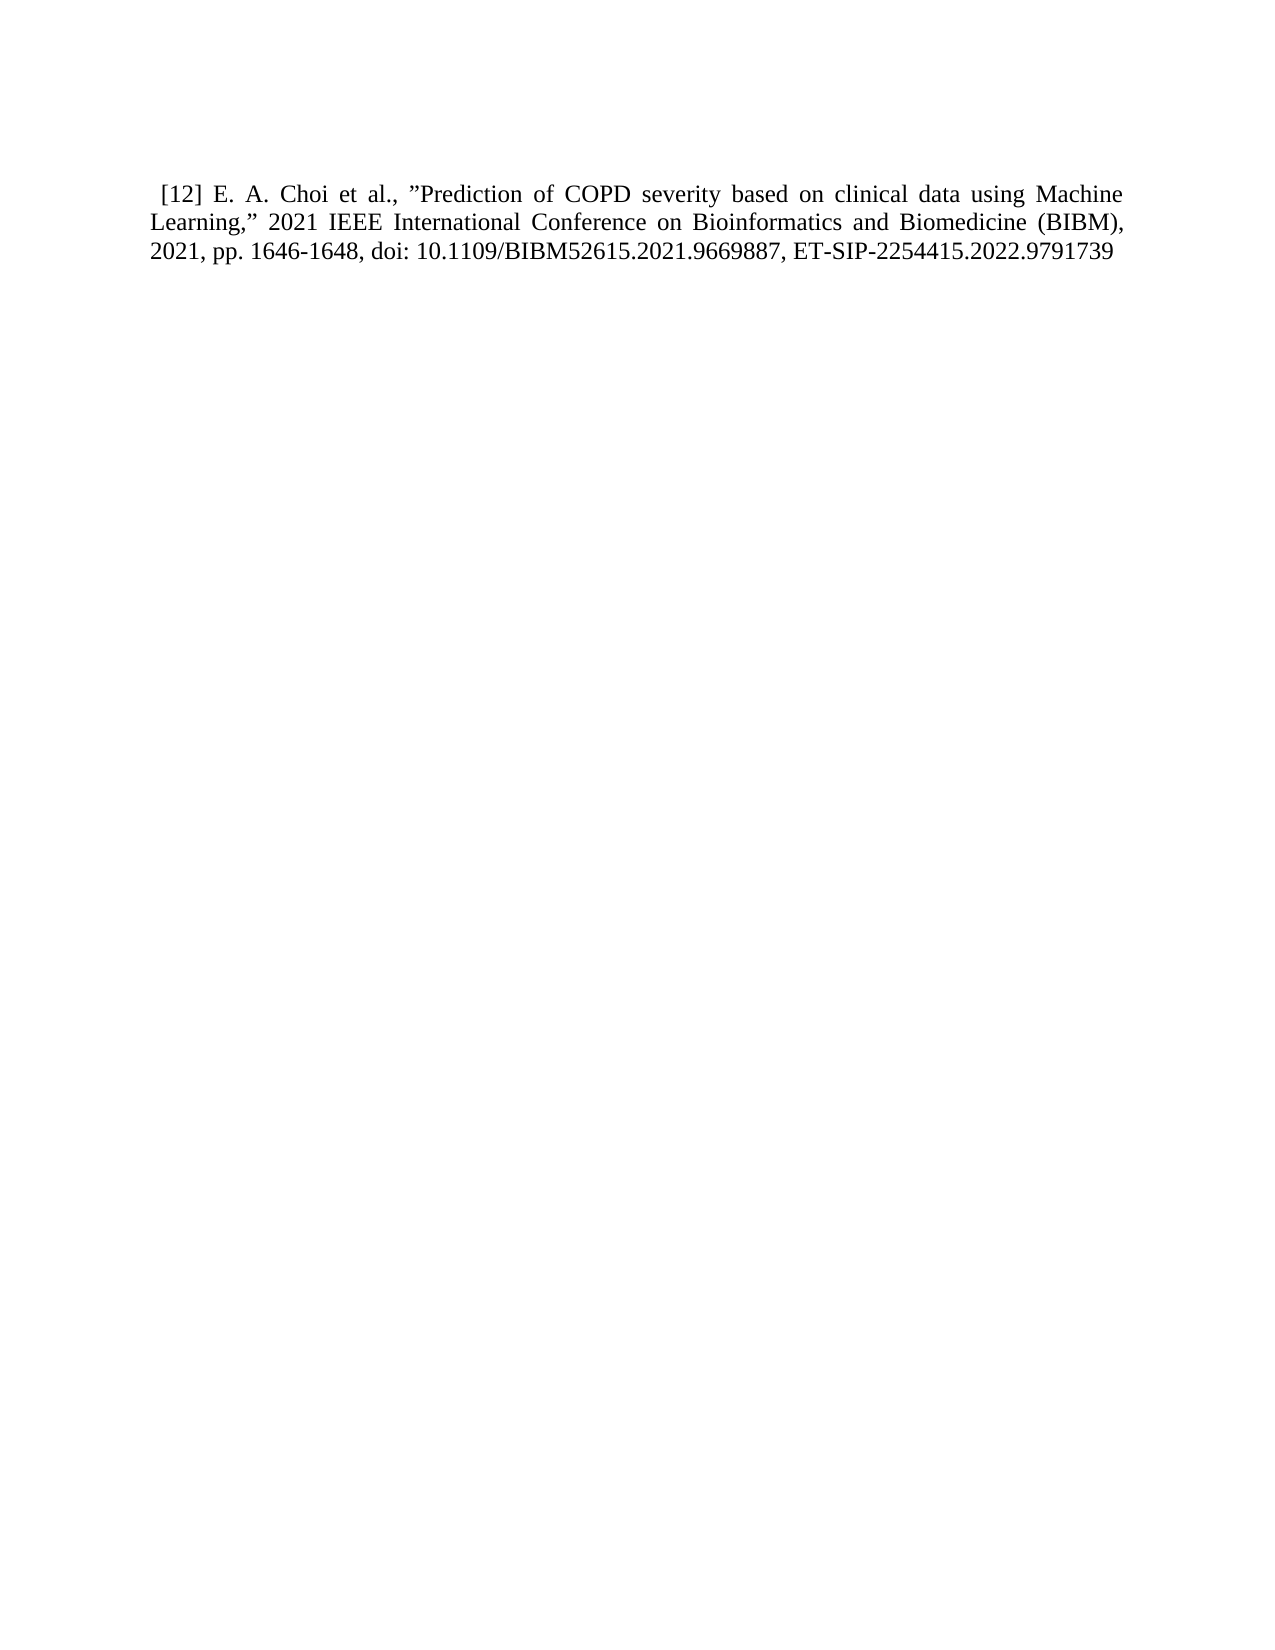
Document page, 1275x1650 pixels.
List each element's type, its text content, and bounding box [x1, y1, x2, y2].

text [12] E. A. Choi et al., ”Prediction of COPD severity based on clinical data using Machine Learning,” 2021 IEEE International Conference on Bioinformatics and Biomedicine (BIBM), 2021, pp. 1646-1648, doi: 10.1109/BIBM52615.2021.9669887, ET-SIP-2254415.2022.9791739 [150, 179, 1125, 265]
